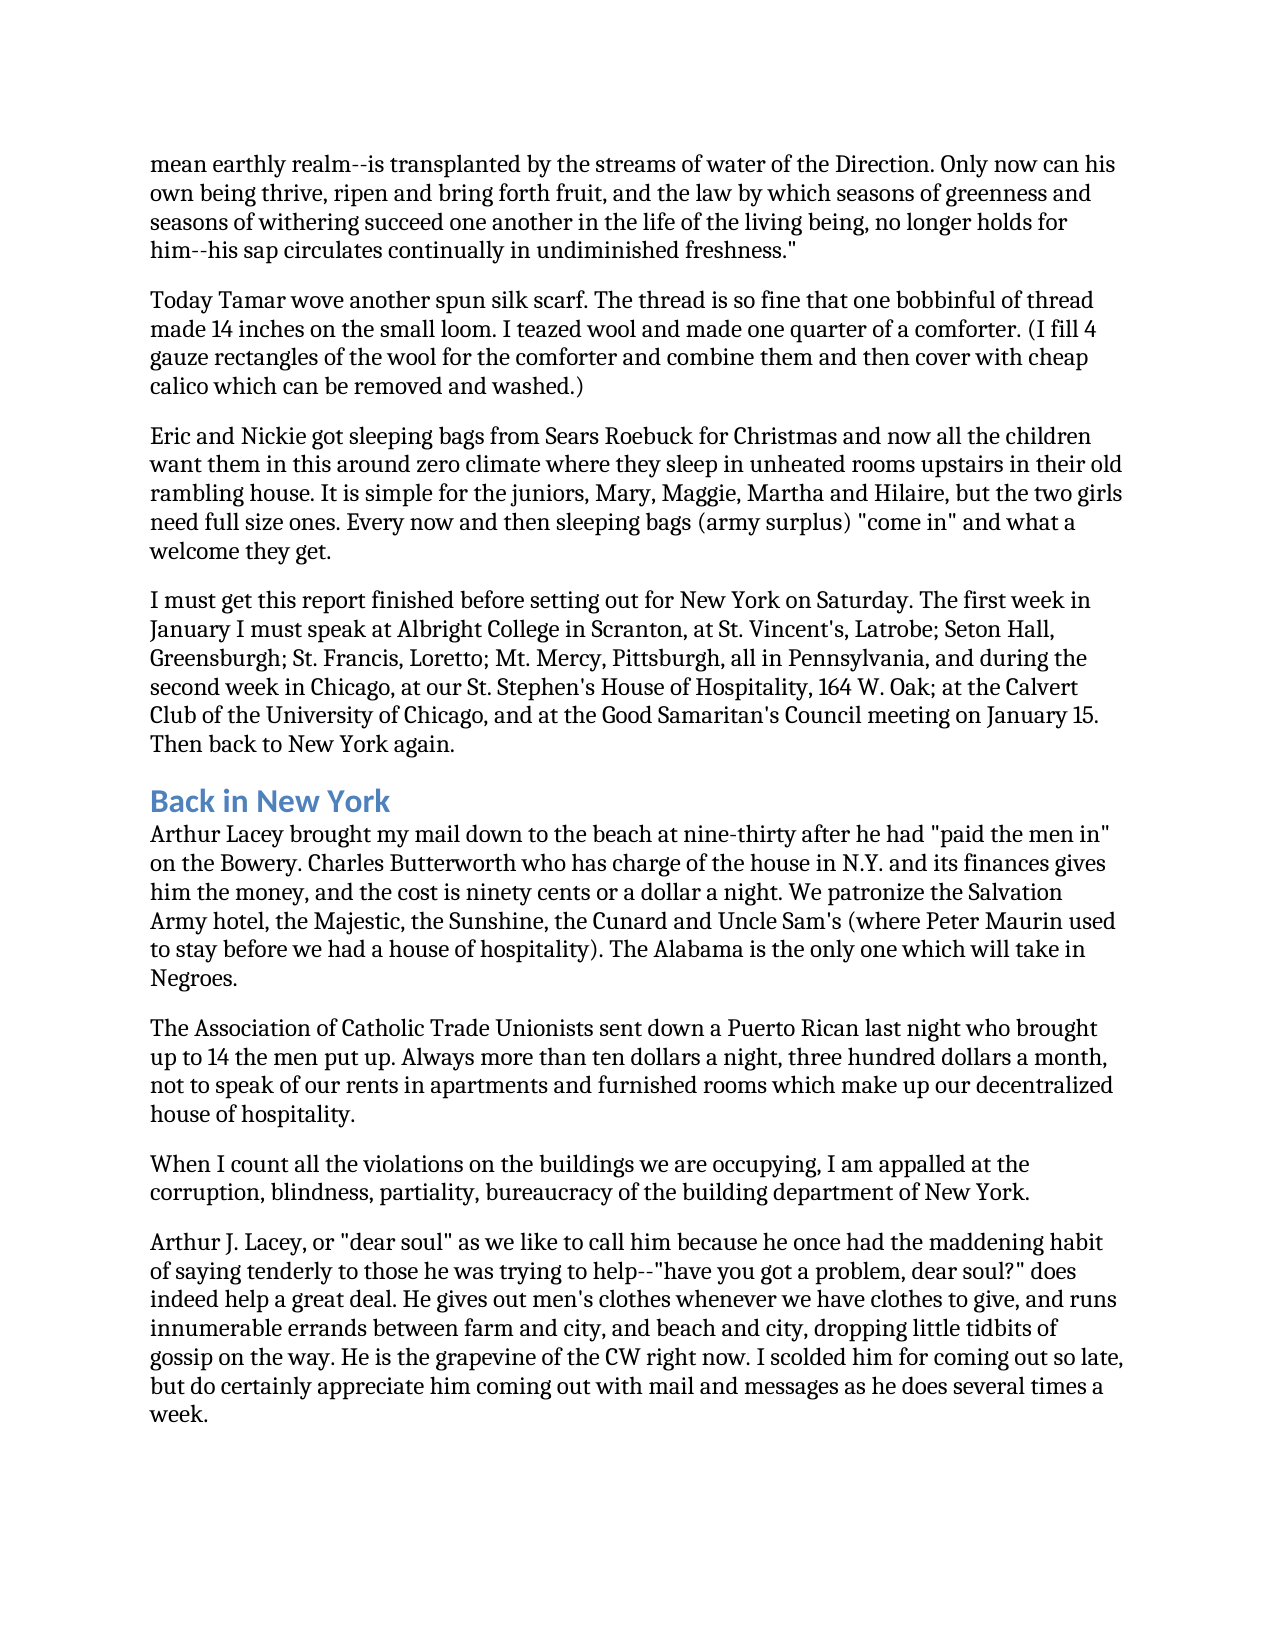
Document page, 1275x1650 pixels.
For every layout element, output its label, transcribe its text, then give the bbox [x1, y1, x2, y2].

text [150, 150, 1125, 265]
subtitle Back in New York [150, 779, 1125, 820]
text When I count all the violations on the buildings we are occupying, I am appalled at the corruption, blindness, partiality, bureaucracy of the building department of New York. [150, 1149, 1125, 1207]
text Arthur J. Lacey, or "dear soul" as we like to call him because he once had the maddening habit of saying tenderly to those he was trying to help--"have you got a problem, dear soul?" does indeed help a great deal. He gives out men's clothes whenever we have clothes to give, and runs innumerable errands between farm and city, and beach and city, dropping little tidbits of gossip on the way. He is the grapevine of the CW right now. I scolded him for coming out so late, but do certainly appreciate him coming out with mail and messages as he does several times a week. [150, 1228, 1125, 1429]
text Arthur Lacey brought my mail down to the beach at nine-thirty after he had "paid the men in" on the Bowery. Charles Butterworth who has charge of the house in N.Y. and its finances gives him the money, and the cost is ninety cents or a dollar a night. We patronize the Salvation Army hotel, the Majestic, the Sunshine, the Cunard and Uncle Sam's (where Peter Maurin used to stay before we had a house of hospitality). The Alabama is the only one which will take in Negroes. [150, 820, 1125, 993]
text Today Tamar wove another spun silk scarf. The thread is so fine that one bobbinful of thread made 14 inches on the small loom. I teazed wool and made one quarter of a comforter. (I fill 4 gauze rectangles of the wool for the comforter and combine them and then cover with cheap calico which can be removed and washed.) [150, 286, 1125, 401]
text Eric and Nickie got sleeping bags from Sears Roebuck for Christmas and now all the children want them in this around zero climate where they sleep in unheated rooms upstairs in their old rambling house. It is simple for the juniors, Mary, Maggie, Martha and Hilaire, but the two girls need full size ones. Every now and then sleeping bags (army surplus) "come in" and what a welcome they get. [150, 422, 1125, 565]
text I must get this report finished before setting out for New York on Saturday. The first week in January I must speak at Albright College in Scranton, at St. Vincent's, Latrobe; Seton Hall, Greensburgh; St. Francis, Loretto; Mt. Mercy, Pittsburgh, all in Pennsylvania, and during the second week in Chicago, at our St. Stephen's House of Hospitality, 164 W. Oak; at the Calvert Club of the University of Chicago, and at the Good Samaritan's Council meeting on January 15. Then back to New York again. [150, 586, 1125, 759]
text The Association of Catholic Trade Unionists sent down a Puerto Rican last night who brought up to 14 the men put up. Always more than ten dollars a night, three hundred dollars a month, not to speak of our rents in apartments and furnished rooms which make up our decentralized house of hospitality. [150, 1014, 1125, 1129]
